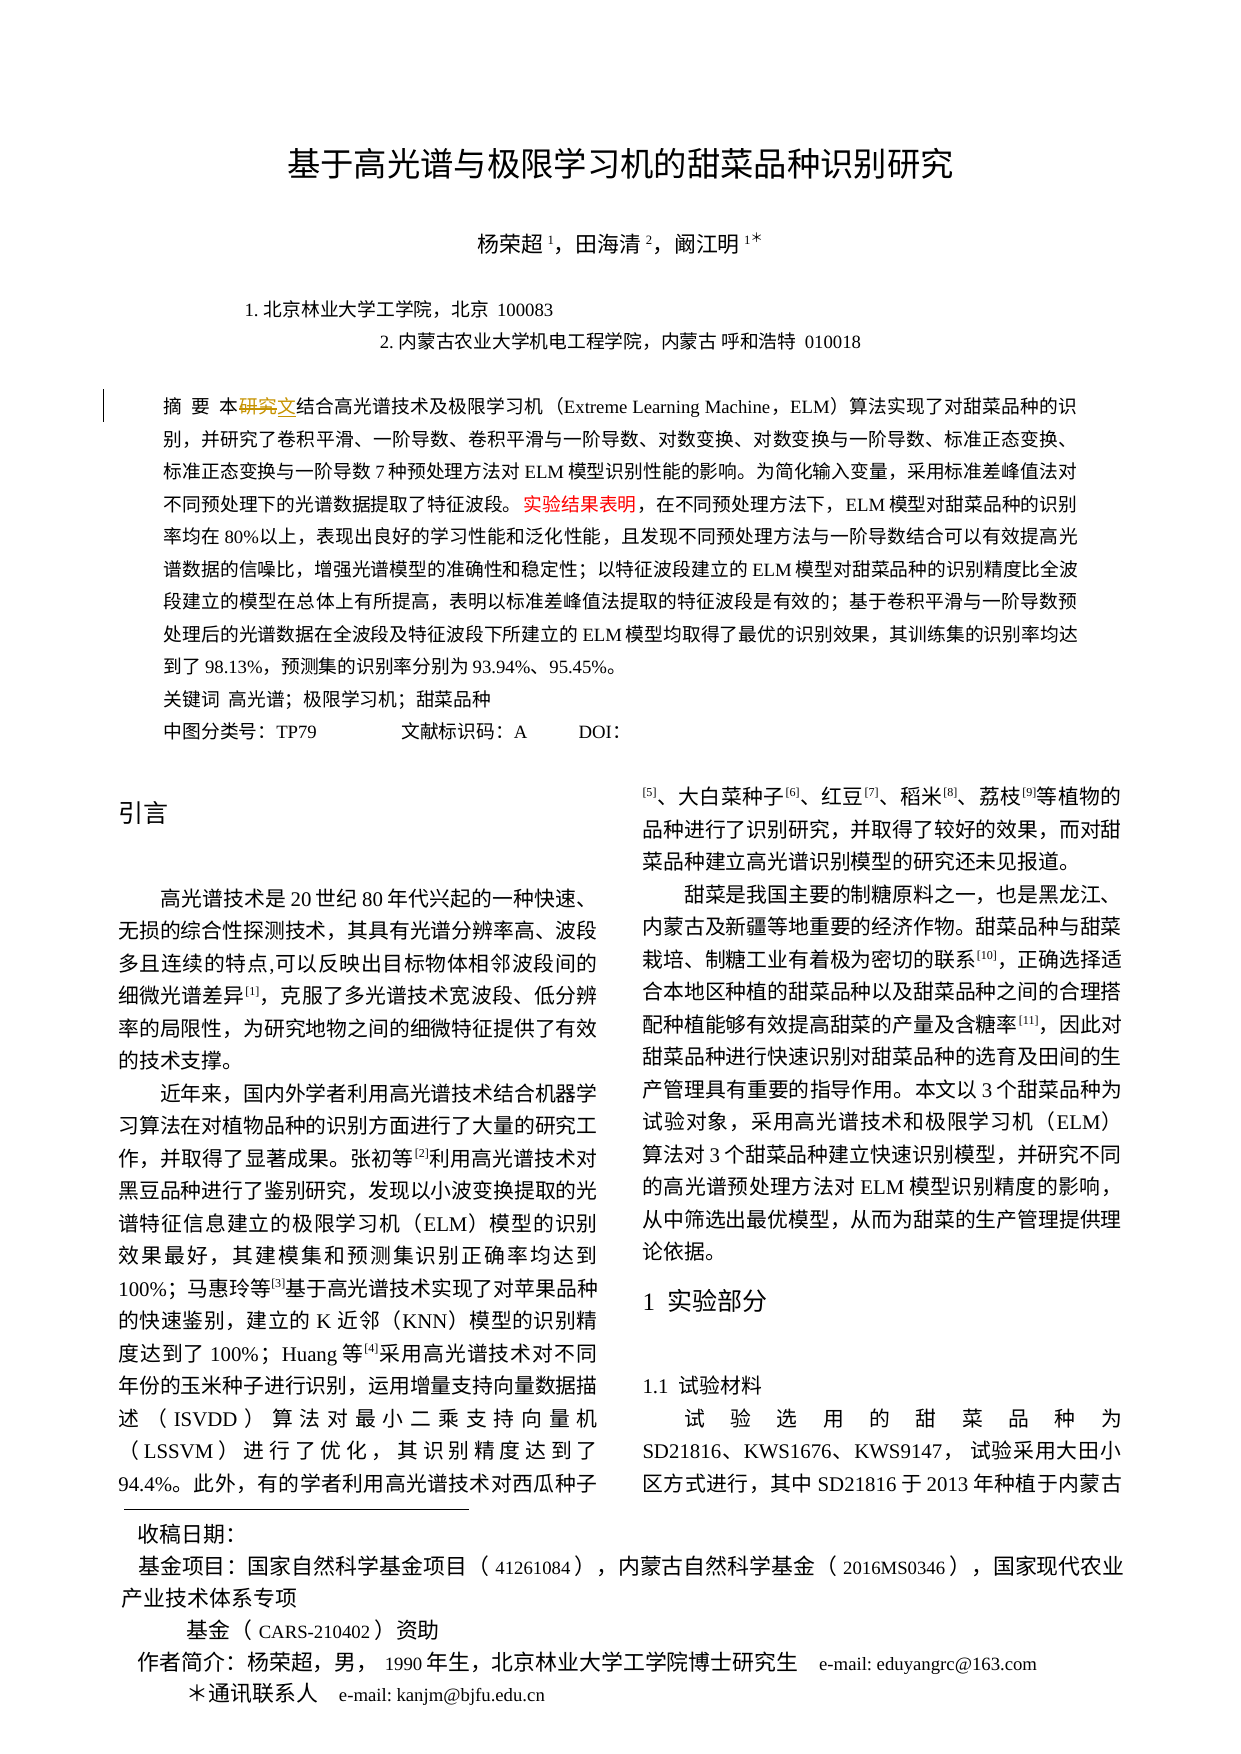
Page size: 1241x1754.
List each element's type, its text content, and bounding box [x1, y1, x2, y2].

text 2. 内蒙古农业大学机电工程学院，内蒙古 呼和浩特 010018 [118, 324, 1122, 357]
text 1 实验部分 [642, 1267, 1122, 1332]
text 摘 要 本结合高光谱技术及极限学习机（Extreme Learning Machine，ELM）算法实现了对甜菜品种的识别，并研究了卷积平滑、一阶导数、卷积平滑与一阶导数、对数变换、对数变换与一阶导数、标准正态变换、标准正态变换与一阶导数7种预处理方法对ELM模型识别性能的影响。为简化输入变量，采用标准差峰值法对不同预处理下的光谱数据提取了特征波段。实验结果表明，在不同预处理方法下，ELM模型对甜菜品种的识别率均在80%以上，表现出良好的学习性能和泛化性能，且发现不同预处理方法与一阶导数结合可以有效提高光谱数据的信噪比，增强光谱模型的准确性和稳定性；以特征波段建立的ELM模型对甜菜品种的识别精度比全波段建立的模型在总体上有所提高，表明以标准差峰值法提取的特征波段是有效的；基于卷积平滑与一阶导数预处理后的光谱数据在全波段及特征波段下所建立的ELM模型均取得了最优的识别效果，其训练集的识别率均达到了98.13%，预测集的识别率分别为93.94%、95.45%。 [163, 389, 1078, 682]
text 高光谱技术是20世纪80年代兴起的一种快速、无损的综合性探测技术，其具有光谱分辨率高、波段多且连续的特点,可以反映出目标物体相邻波段间的细微光谱差异[1]，克服了多光谱技术宽波段、低分辨率的局限性，为研究地物之间的细微特征提供了有效的技术支撑。 [118, 881, 598, 1076]
text 引言 [118, 779, 598, 844]
text 关键词 高光谱；极限学习机；甜菜品种 [163, 682, 1078, 714]
text 1. 北京林业大学工学院，北京 100083 [118, 292, 1122, 324]
text 近年来，国内外学者利用高光谱技术结合机器学习算法在对植物品种的识别方面进行了大量的研究工作，并取得了显著成果。张初等[2]利用高光谱技术对黑豆品种进行了鉴别研究，发现以小波变换提取的光谱特征信息建立的极限学习机（ELM）模型的识别效果最好，其建模集和预测集识别正确率均达到100%；马惠玲等[3]基于高光谱技术实现了对苹果品种的快速鉴别，建立的K 近邻（KNN）模型的识别精度达到了100%；Huang等[4]采用高光谱技术对不同年份的玉米种子进行识别，运用增量支持向量数据描述（ISVDD）算法对最小二乘支持向量机（LSSVM）进行了优化，其识别精度达到了94.4%。此外，有的学者利用高光谱技术对西瓜种子[5]、大白菜种子[6]、红豆[7]、稻米[8]、荔枝[9]等植物的品种进行了识别研究，并取得了较好的效果，而对甜菜品种建立高光谱识别模型的研究还未见报道。 [118, 1076, 598, 1498]
text 中图分类号：TP79 文献标识码：A DOI： [163, 714, 1078, 747]
text 基于高光谱与极限学习机的甜菜品种识别研究 [118, 129, 1122, 194]
text 杨荣超1，田海清2，阚江明1＊ [118, 227, 1122, 259]
text 近年来，国内外学者利用高光谱技术结合机器学习算法在对植物品种的识别方面进行了大量的研究工作，并取得了显著成果。张初等[2]利用高光谱技术对黑豆品种进行了鉴别研究，发现以小波变换提取的光谱特征信息建立的极限学习机（ELM）模型的识别效果最好，其建模集和预测集识别正确率均达到100%；马惠玲等[3]基于高光谱技术实现了对苹果品种的快速鉴别，建立的K 近邻（KNN）模型的识别精度达到了100%；Huang等[4]采用高光谱技术对不同年份的玉米种子进行识别，运用增量支持向量数据描述（ISVDD）算法对最小二乘支持向量机（LSSVM）进行了优化，其识别精度达到了94.4%。此外，有的学者利用高光谱技术对西瓜种子[5]、大白菜种子[6]、红豆[7]、稻米[8]、荔枝[9]等植物的品种进行了识别研究，并取得了较好的效果，而对甜菜品种建立高光谱识别模型的研究还未见报道。 [642, 779, 1122, 877]
text 甜菜是我国主要的制糖原料之一，也是黑龙江、内蒙古及新疆等地重要的经济作物。甜菜品种与甜菜栽培、制糖工业有着极为密切的联系[10]，正确选择适合本地区种植的甜菜品种以及甜菜品种之间的合理搭配种植能够有效提高甜菜的产量及含糖率[11]，因此对甜菜品种进行快速识别对甜菜品种的选育及田间的生产管理具有重要的指导作用。本文以3个甜菜品种为试验对象，采用高光谱技术和极限学习机（ELM）算法对3个甜菜品种建立快速识别模型，并研究不同的高光谱预处理方法对ELM模型识别精度的影响，从中筛选出最优模型，从而为甜菜的生产管理提供理论依据。 [642, 877, 1122, 1267]
text 1.1 试验材料 [642, 1368, 1122, 1401]
